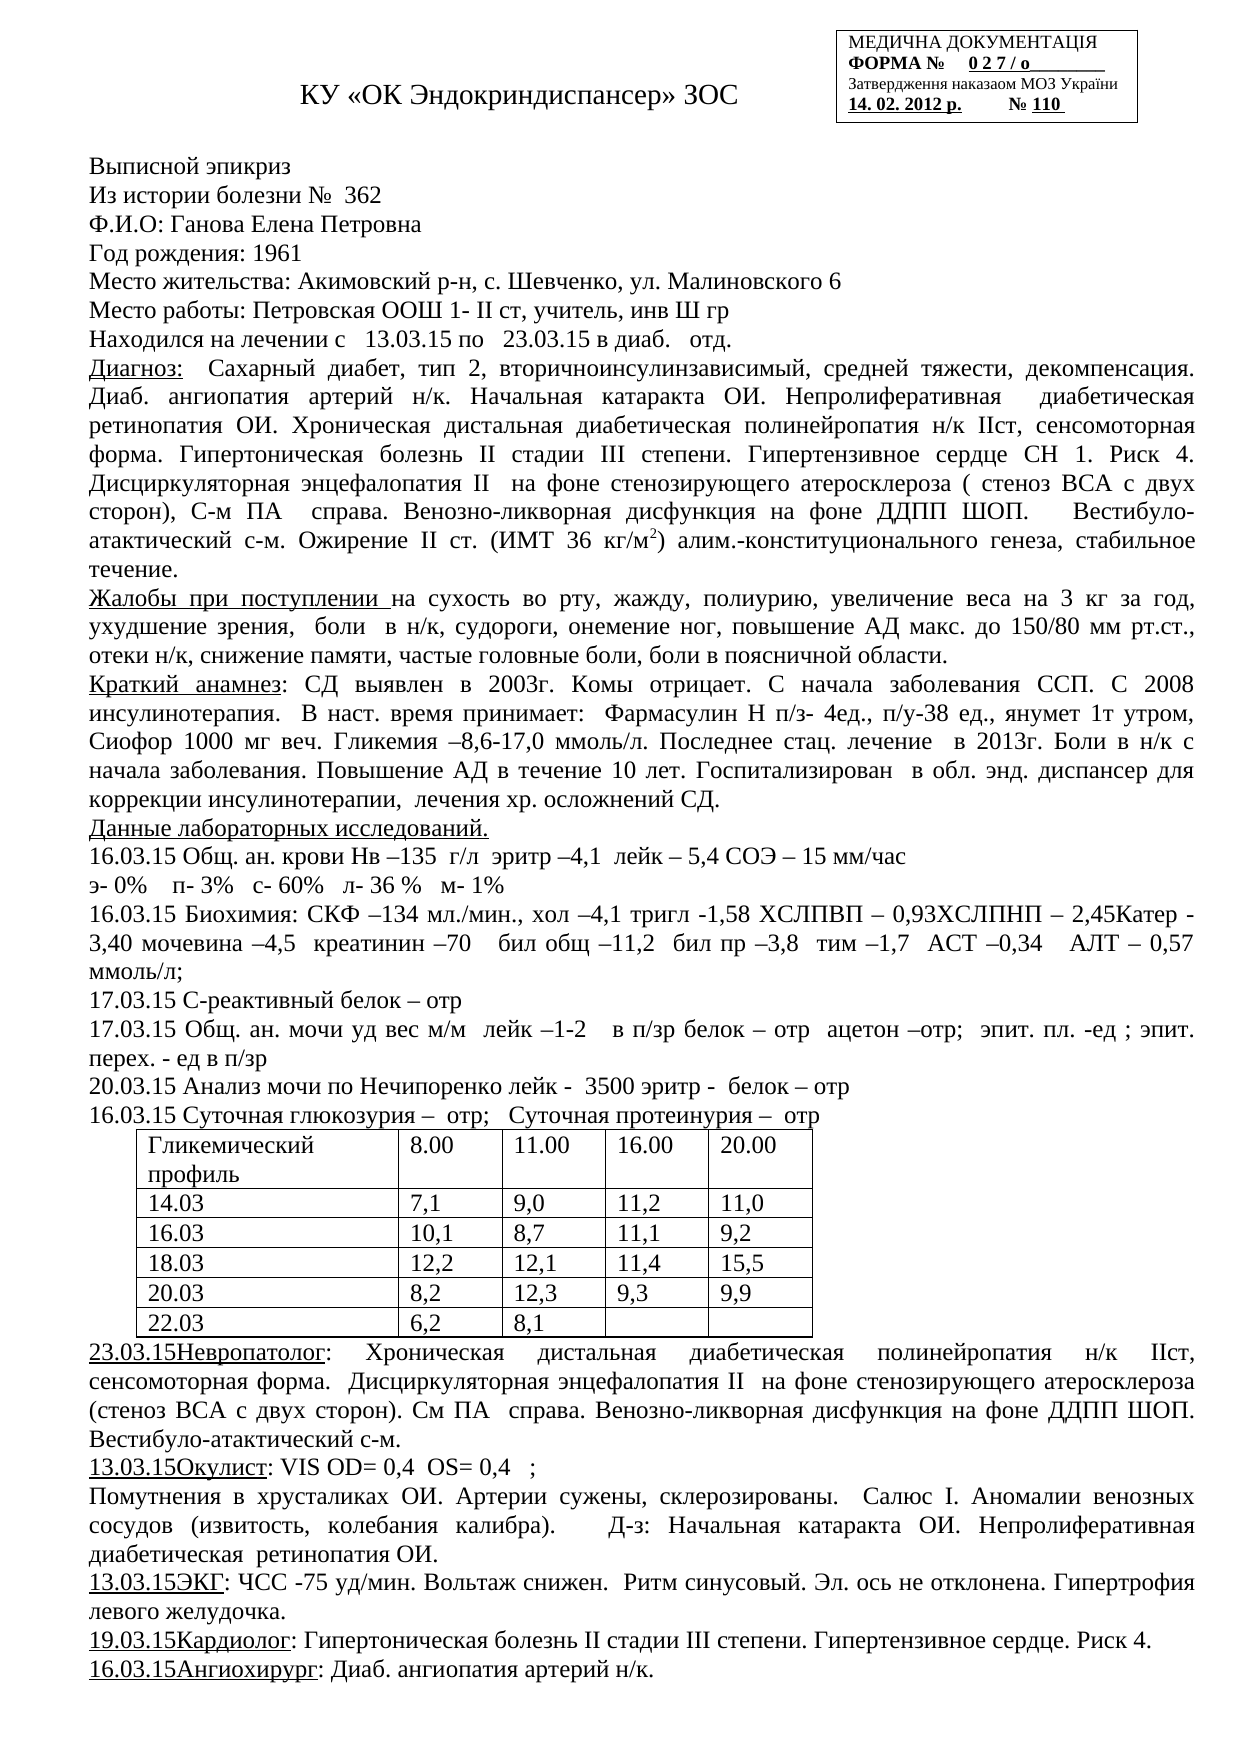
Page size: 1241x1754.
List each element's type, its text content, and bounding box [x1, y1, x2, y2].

table_cell 15,5 [709, 1248, 812, 1277]
table_cell 11,2 [606, 1189, 708, 1217]
text Находился на лечении с 13.03.15 по 23.03.15 в диаб. отд. [89, 324, 1196, 353]
text Год рождения: 1961 [89, 238, 1196, 266]
table_header 8.00 [399, 1130, 502, 1187]
table_cell 11,0 [709, 1189, 812, 1217]
text 19.03.15Кардиолог: Гипертоническая болезнь II стадии III степени. Гипертензивное сердце. Риск 4. [89, 1625, 1196, 1654]
text 16.03.15 Биохимия: СКФ –134 мл./мин., хол –4,1 тригл -1,58 ХСЛПВП – 0,93ХСЛПНП – 2,45Катер -3,40 мочевина –4,5 креатинин –70 бил общ –11,2 бил пр –3,8 тим –1,7 АСТ –0,34 АЛТ – 0,57 ммоль/л; [89, 899, 1196, 985]
text Место жительства: Акимовский р-н, с. Шевченко, ул. Малиновского 6 [89, 266, 1196, 295]
text Диагноз: Сахарный диабет, тип 2, вторичноинсулинзависимый, средней тяжести, декомпенсация. Диаб. ангиопатия артерий н/к. Начальная катаракта ОИ. Непролиферативная диабетическая ретинопатия ОИ. Хроническая дистальная диабетическая полинейропатия н/к IIст, сенсомоторная форма. Гипертоническая болезнь II стадии III степени. Гипертензивное сердце СН 1. Риск 4. Дисциркуляторная энцефалопатия II на фоне стенозирующего атеросклероза ( стеноз ВСА с двух сторон), С-м ПА справа. Венозно-ликворная дисфункция на фоне ДДПП ШОП. Вестибуло-атактический с-м. Ожирение II ст. (ИМТ 36 кг/м2) алим.-конституционального генеза, стабильное течение. [89, 353, 1196, 583]
table_cell 14.03 [137, 1189, 398, 1217]
text Жалобы при поступлении на сухость во рту, жажду, полиурию, увеличение веса на 3 кг за год, ухудшение зрения, боли в н/к, судороги, онемение ног, повышение АД макс. до 150/80 мм рт.ст., отеки н/к, снижение памяти, частые головные боли, боли в поясничной области. [89, 583, 1196, 669]
table_header 20.00 [709, 1130, 812, 1187]
text э- 0% п- 3% с- 60% л- 36 % м- 1% [89, 870, 1196, 899]
table_cell 22.03 [137, 1308, 398, 1336]
text 23.03.15Невропатолог: Хроническая дистальная диабетическая полинейропатия н/к IIст, сенсомоторная форма. Дисциркуляторная энцефалопатия II на фоне стенозирующего атеросклероза (стеноз ВСА с двух сторон). См ПА справа. Венозно-ликворная дисфункция на фоне ДДПП ШОП. Вестибуло-атактический с-м. [89, 1337, 1196, 1452]
table_cell 10,1 [399, 1218, 502, 1247]
subtitle Из истории болезни № 362 [89, 180, 1196, 209]
table_cell 11,4 [606, 1248, 708, 1277]
text 16.03.15 Общ. ан. крови Нв –135 г/л эритр –4,1 лейк – 5,4 СОЭ – 15 мм/час [89, 841, 1196, 870]
table_cell 9,0 [503, 1189, 605, 1217]
table_cell 12,3 [503, 1278, 605, 1307]
text Данные лабораторных исследований. [89, 813, 1196, 841]
text Краткий анамнез: СД выявлен в 2003г. Комы отрицает. С начала заболевания ССП. С 2008 инсулинотерапия. В наст. время принимает: Фармасулин Н п/з- 4ед., п/у-38 ед., янумет 1т утром, Сиофор 1000 мг веч. Гликемия –8,6-17,0 ммоль/л. Последнее стац. лечение в 2013г. Боли в н/к с начала заболевания. Повышение АД в течение 10 лет. Госпитализирован в обл. энд. диспансер для коррекции инсулинотерапии, лечения хр. осложнений СД. [89, 669, 1196, 813]
text 13.03.15Окулист: VIS OD= 0,4 OS= 0,4 ; [89, 1452, 1196, 1481]
table_cell [606, 1308, 708, 1336]
table_cell [709, 1308, 812, 1336]
text Помутнения в хрусталиках ОИ. Артерии сужены, склерозированы. Салюс I. Аномалии венозных сосудов (извитость, колебания калибра). Д-з: Начальная катаракта ОИ. Непролиферативная диабетическая ретинопатия ОИ. [89, 1481, 1196, 1567]
table_cell 20.03 [137, 1278, 398, 1307]
table_cell 18.03 [137, 1248, 398, 1277]
table_cell 7,1 [399, 1189, 502, 1217]
text Место работы: Петровская ООШ 1- II ст, учитель, инв Ш гр [89, 295, 1196, 324]
subtitle Ф.И.О: Ганова Елена Петровна [89, 209, 1196, 238]
table_cell 9,9 [709, 1278, 812, 1307]
table_cell 11,1 [606, 1218, 708, 1247]
subtitle 17.03.15 Общ. ан. мочи уд вес м/м лейк –1-2 в п/зр белок – отр ацетон –отр; эпит. пл. -ед ; эпит. перех. - ед в п/зр [89, 1014, 1196, 1071]
text 16.03.15Ангиохирург: Диаб. ангиопатия артерий н/к. [89, 1654, 1196, 1682]
table_cell 12,2 [399, 1248, 502, 1277]
text 20.03.15 Анализ мочи по Нечипоренко лейк - 3500 эритр - белок – отр [89, 1071, 1196, 1100]
text 17.03.15 С-реактивный белок – отр [89, 985, 1196, 1014]
table_header 16.00 [606, 1130, 708, 1187]
table_cell 6,2 [399, 1308, 502, 1336]
table_cell 16.03 [137, 1218, 398, 1247]
table_cell 9,3 [606, 1278, 708, 1307]
subtitle Выписной эпикриз [89, 151, 1202, 180]
text 16.03.15 Суточная глюкозурия – отр; Суточная протеинурия – отр [89, 1100, 1196, 1129]
table_cell 8,1 [503, 1308, 605, 1336]
table_cell 8,7 [503, 1218, 605, 1247]
table_cell 12,1 [503, 1248, 605, 1277]
table_header Гликемический профиль [137, 1130, 398, 1187]
table_cell 8,2 [399, 1278, 502, 1307]
text 13.03.15ЭКГ: ЧСС -75 уд/мин. Вольтаж снижен. Ритм синусовый. Эл. ось не отклонена. Гипертрофия левого желудочка. [89, 1567, 1196, 1625]
table_cell 9,2 [709, 1218, 812, 1247]
table_header 11.00 [503, 1130, 605, 1187]
